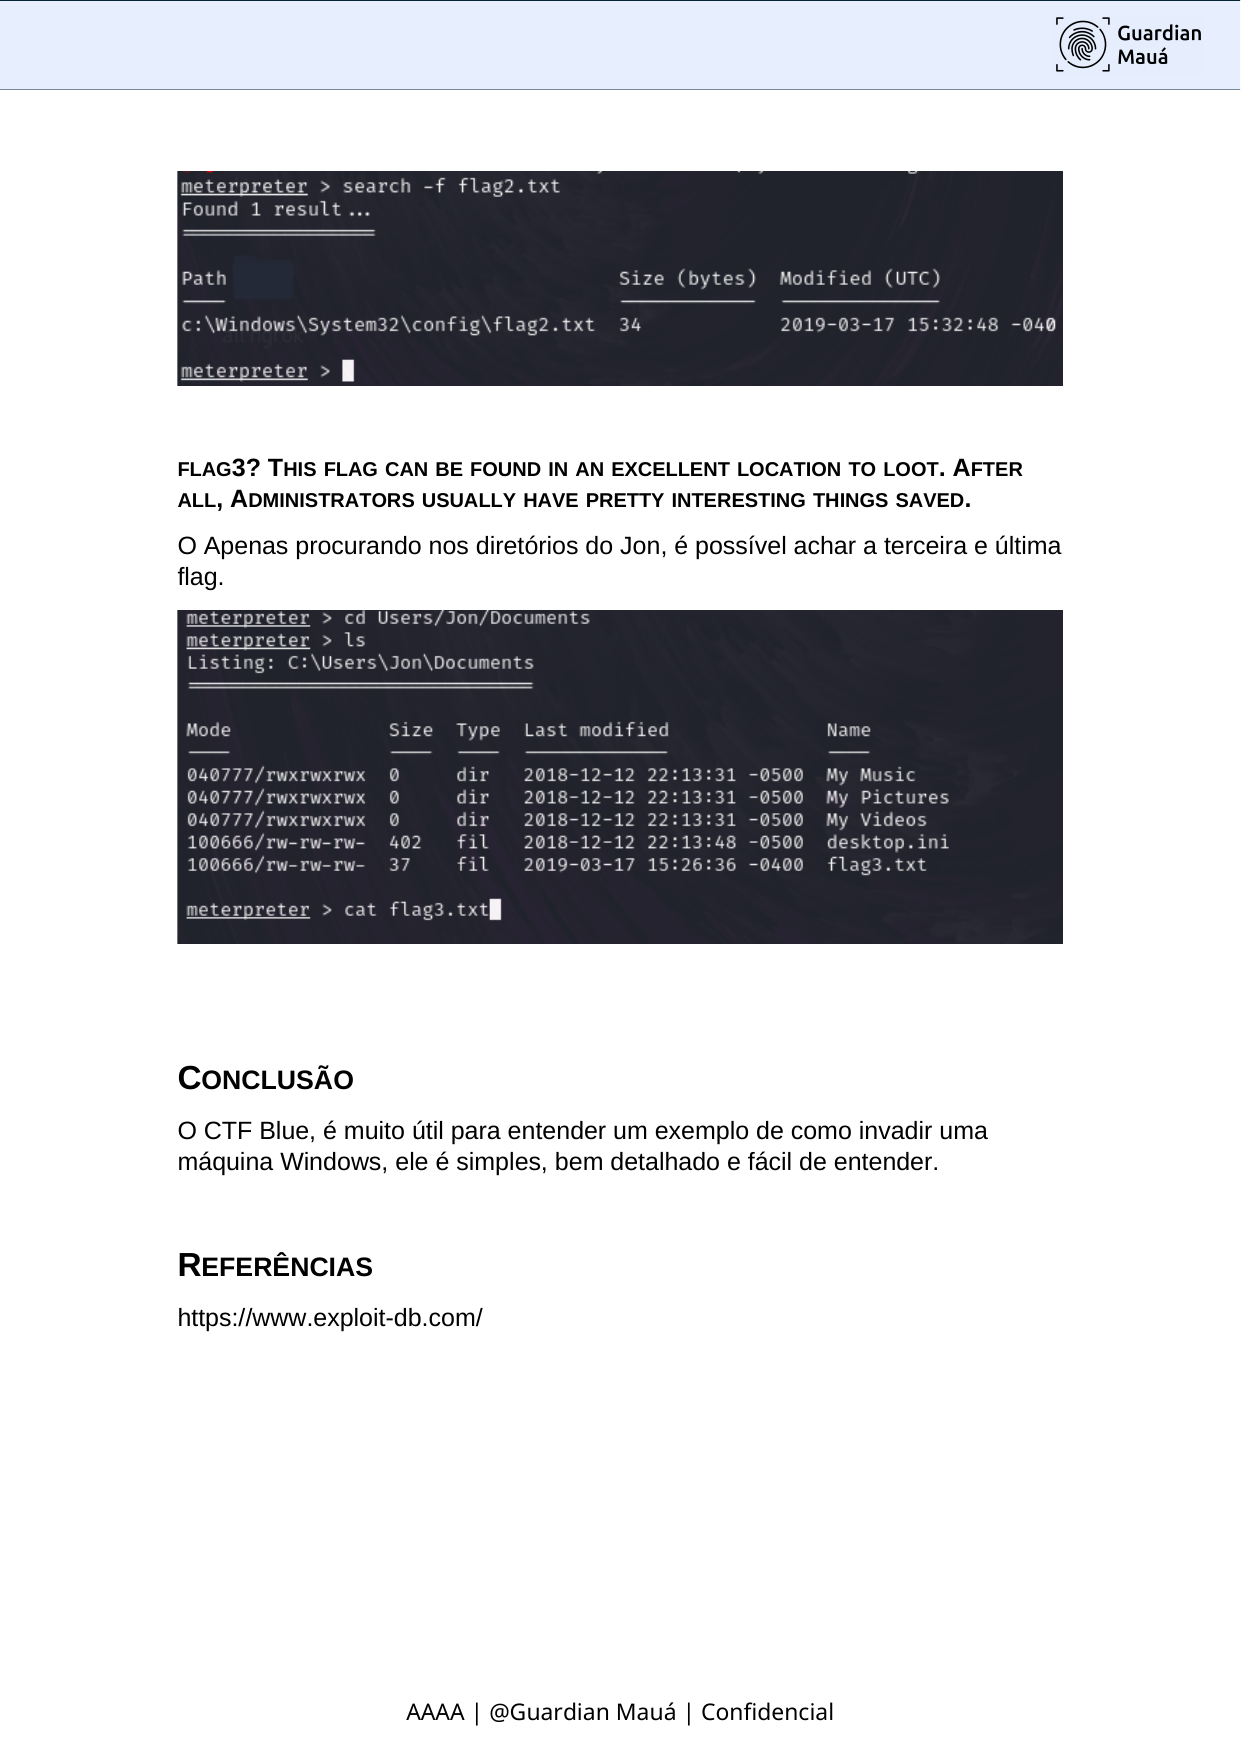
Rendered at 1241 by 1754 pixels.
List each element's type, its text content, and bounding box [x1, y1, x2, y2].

picture [177, 610, 1063, 944]
text O CTF Blue, é muito útil para entender um exemplo de como invadir uma máquina Windows, ele é simples, bem detalhado e fácil de entender. [177, 1116, 1063, 1176]
text Conclusão [177, 1058, 1063, 1097]
text Referências [177, 1245, 1063, 1283]
text flag3? This flag can be found in an excellent location to loot. After all, Administrators usually have pretty interesting things saved. [177, 453, 1063, 512]
picture [0, 2, 1241, 90]
text O Apenas procurando nos diretórios do Jon, é possível achar a terceira e última flag. [177, 531, 1063, 591]
text https://www.exploit-db.com/ [177, 1303, 1063, 1331]
picture [177, 171, 1063, 386]
